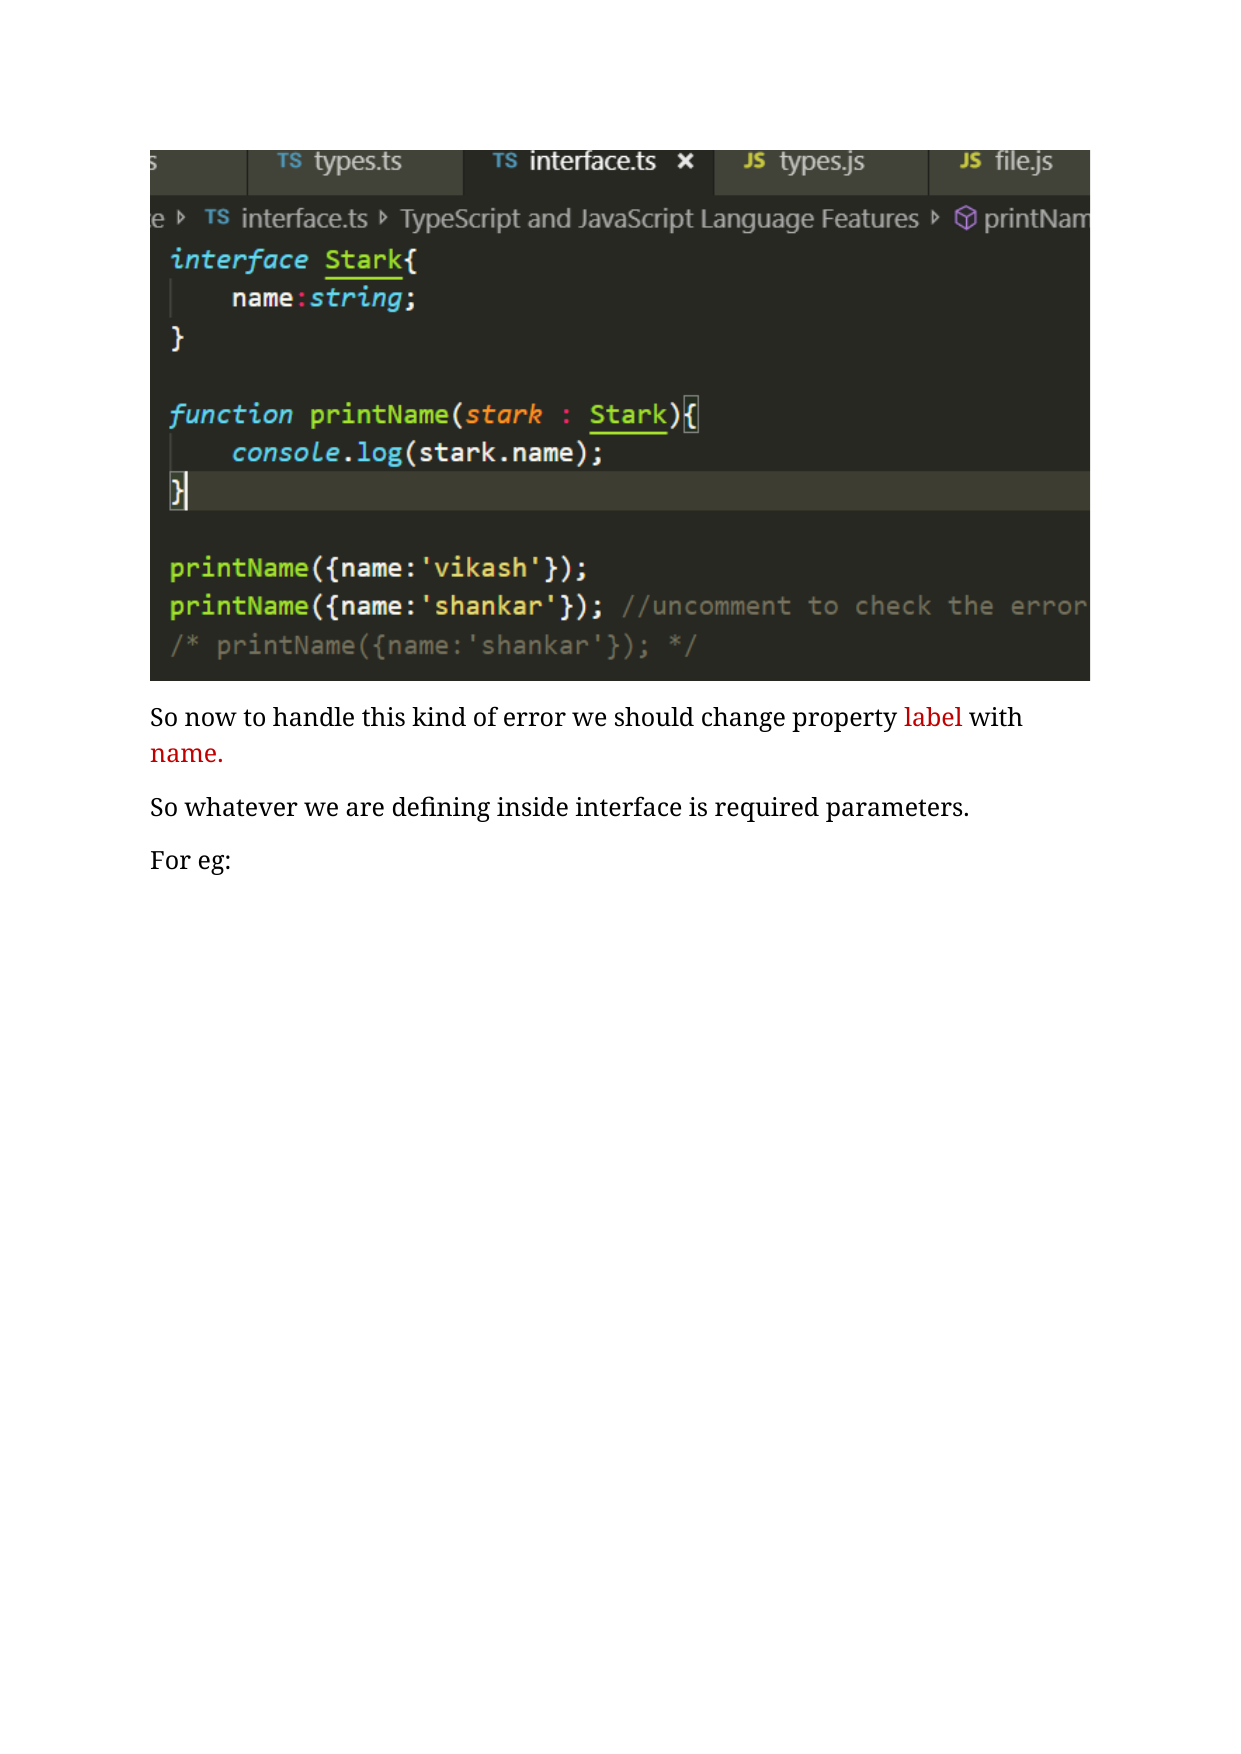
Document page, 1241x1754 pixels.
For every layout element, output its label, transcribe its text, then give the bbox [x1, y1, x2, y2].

text So whatever we are defining inside interface is required parameters. [150, 789, 1090, 823]
text So now to handle this kind of error we should change property label with name. [150, 699, 1090, 770]
picture [150, 150, 1091, 681]
text For eg: [150, 843, 1090, 877]
